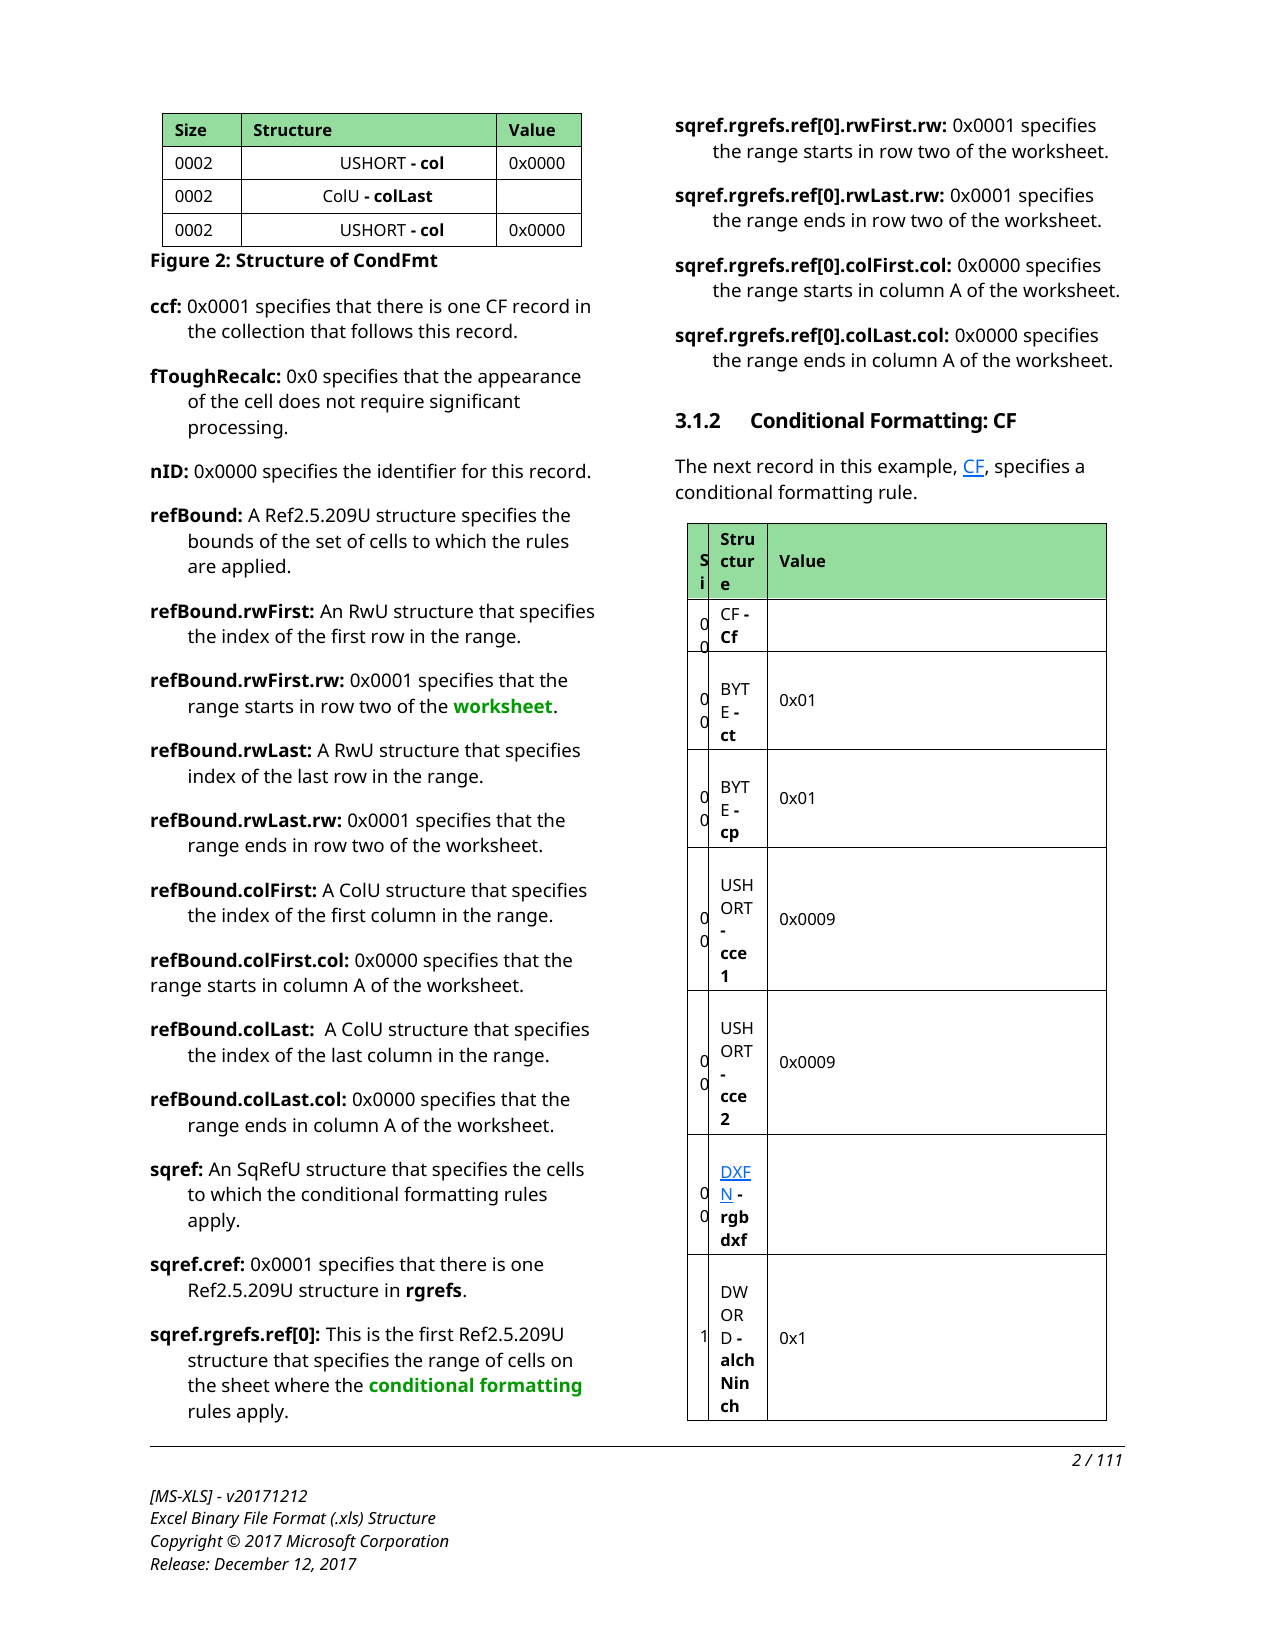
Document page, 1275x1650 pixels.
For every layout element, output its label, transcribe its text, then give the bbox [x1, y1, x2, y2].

table_cell 0x01 [768, 750, 1106, 847]
text sqref.cref: 0x0001 specifies that there is one Ref2.5.209U structure in rgrefs. [150, 1252, 600, 1303]
text sqref.rgrefs.ref[0].colLast.col: 0x0000 specifies the range ends in column A of the worksheet. [675, 322, 1125, 373]
table_header Structure [242, 114, 496, 146]
table_cell USHORT - cce2 [709, 991, 767, 1133]
table_cell [768, 600, 1106, 651]
table_cell 0002 [688, 848, 708, 990]
text ccf: 0x0001 specifies that there is one CF record in the collection that follows this record. [150, 293, 600, 344]
text nID: 0x0000 specifies the identifier for this record. [150, 458, 600, 484]
table_header Size [688, 524, 708, 598]
table_cell 0x0000 [497, 214, 581, 246]
table_cell 0001 [688, 652, 708, 749]
text The next record in this example, CF, specifies a conditional formatting rule. [675, 453, 1125, 504]
table_cell DWORD - alchNinch [709, 1255, 767, 1420]
table_cell 0x0009 [768, 848, 1106, 990]
table_header Value [768, 524, 1106, 598]
table_cell ColU - colLast [242, 180, 496, 212]
table_cell [497, 180, 581, 212]
table_cell BYTE - cp [709, 750, 767, 847]
table_cell DXFN - rgbdxf [709, 1135, 767, 1254]
text refBound.colLast: A ColU structure that specifies the index of the last column in the range. [150, 1017, 600, 1068]
table_cell [768, 1135, 1106, 1254]
text sqref.rgrefs.ref[0]: This is the first Ref2.5.209U structure that specifies the range of cells on the sheet where the conditional formatting rules apply. [150, 1321, 600, 1423]
table_cell USHORT - cce1 [709, 848, 767, 990]
text refBound.rwLast: A RwU structure that specifies index of the last row in the range. [150, 737, 600, 788]
text refBound.colFirst.col: 0x0000 specifies that the range starts in column A of the worksheet. [150, 947, 600, 998]
table_cell 0x1 [768, 1255, 1106, 1420]
table_cell 0x01 [768, 652, 1106, 749]
subtitle 3.1.2 Conditional Formatting: CF [675, 406, 1125, 435]
table_header Structure [709, 524, 767, 598]
table_cell 0002 [163, 214, 241, 246]
table_cell 0x0000 [497, 147, 581, 179]
table_cell USHORT - col [242, 147, 496, 179]
table_header Size [163, 114, 241, 146]
table_cell 1 bit [688, 1255, 708, 1420]
table_cell 0002 [688, 991, 708, 1133]
text fToughRecalc: 0x0 specifies that the appearance of the cell does not require significant processing. [150, 363, 600, 439]
table_cell 0002 [163, 147, 241, 179]
text sqref.rgrefs.ref[0].rwLast.rw: 0x0001 specifies the range ends in row two of the worksheet. [675, 182, 1125, 233]
table_cell BYTE - ct [709, 652, 767, 749]
table_cell 0x0009 [768, 991, 1106, 1133]
table_cell 007C [688, 1135, 708, 1254]
table_header Value [497, 114, 581, 146]
text refBound.rwLast.rw: 0x0001 specifies that the range ends in row two of the worksheet. [150, 807, 600, 858]
table_cell CF - Cf [709, 600, 767, 651]
table_cell 0001 [688, 750, 708, 847]
text sqref: An SqRefU structure that specifies the cells to which the conditional formatting rules apply. [150, 1156, 600, 1233]
table_cell 0094 [688, 600, 708, 651]
text refBound.rwFirst: An RwU structure that specifies the index of the first row in the range. [150, 598, 600, 649]
text refBound.rwFirst.rw: 0x0001 specifies that the range starts in row two of the worksheet. [150, 668, 600, 719]
text sqref.rgrefs.ref[0].rwFirst.rw: 0x0001 specifies the range starts in row two of the worksheet. [675, 112, 1125, 163]
text refBound.colLast.col: 0x0000 specifies that the range ends in column A of the worksheet. [150, 1086, 600, 1137]
text refBound: A Ref2.5.209U structure specifies the bounds of the set of cells to which the rules are applied. [150, 503, 600, 579]
table_cell 0002 [163, 180, 241, 212]
table_cell USHORT - col [242, 214, 496, 246]
text sqref.rgrefs.ref[0].colFirst.col: 0x0000 specifies the range starts in column A of the worksheet. [675, 252, 1125, 303]
text refBound.colFirst: A ColU structure that specifies the index of the first column in the range. [150, 877, 600, 928]
